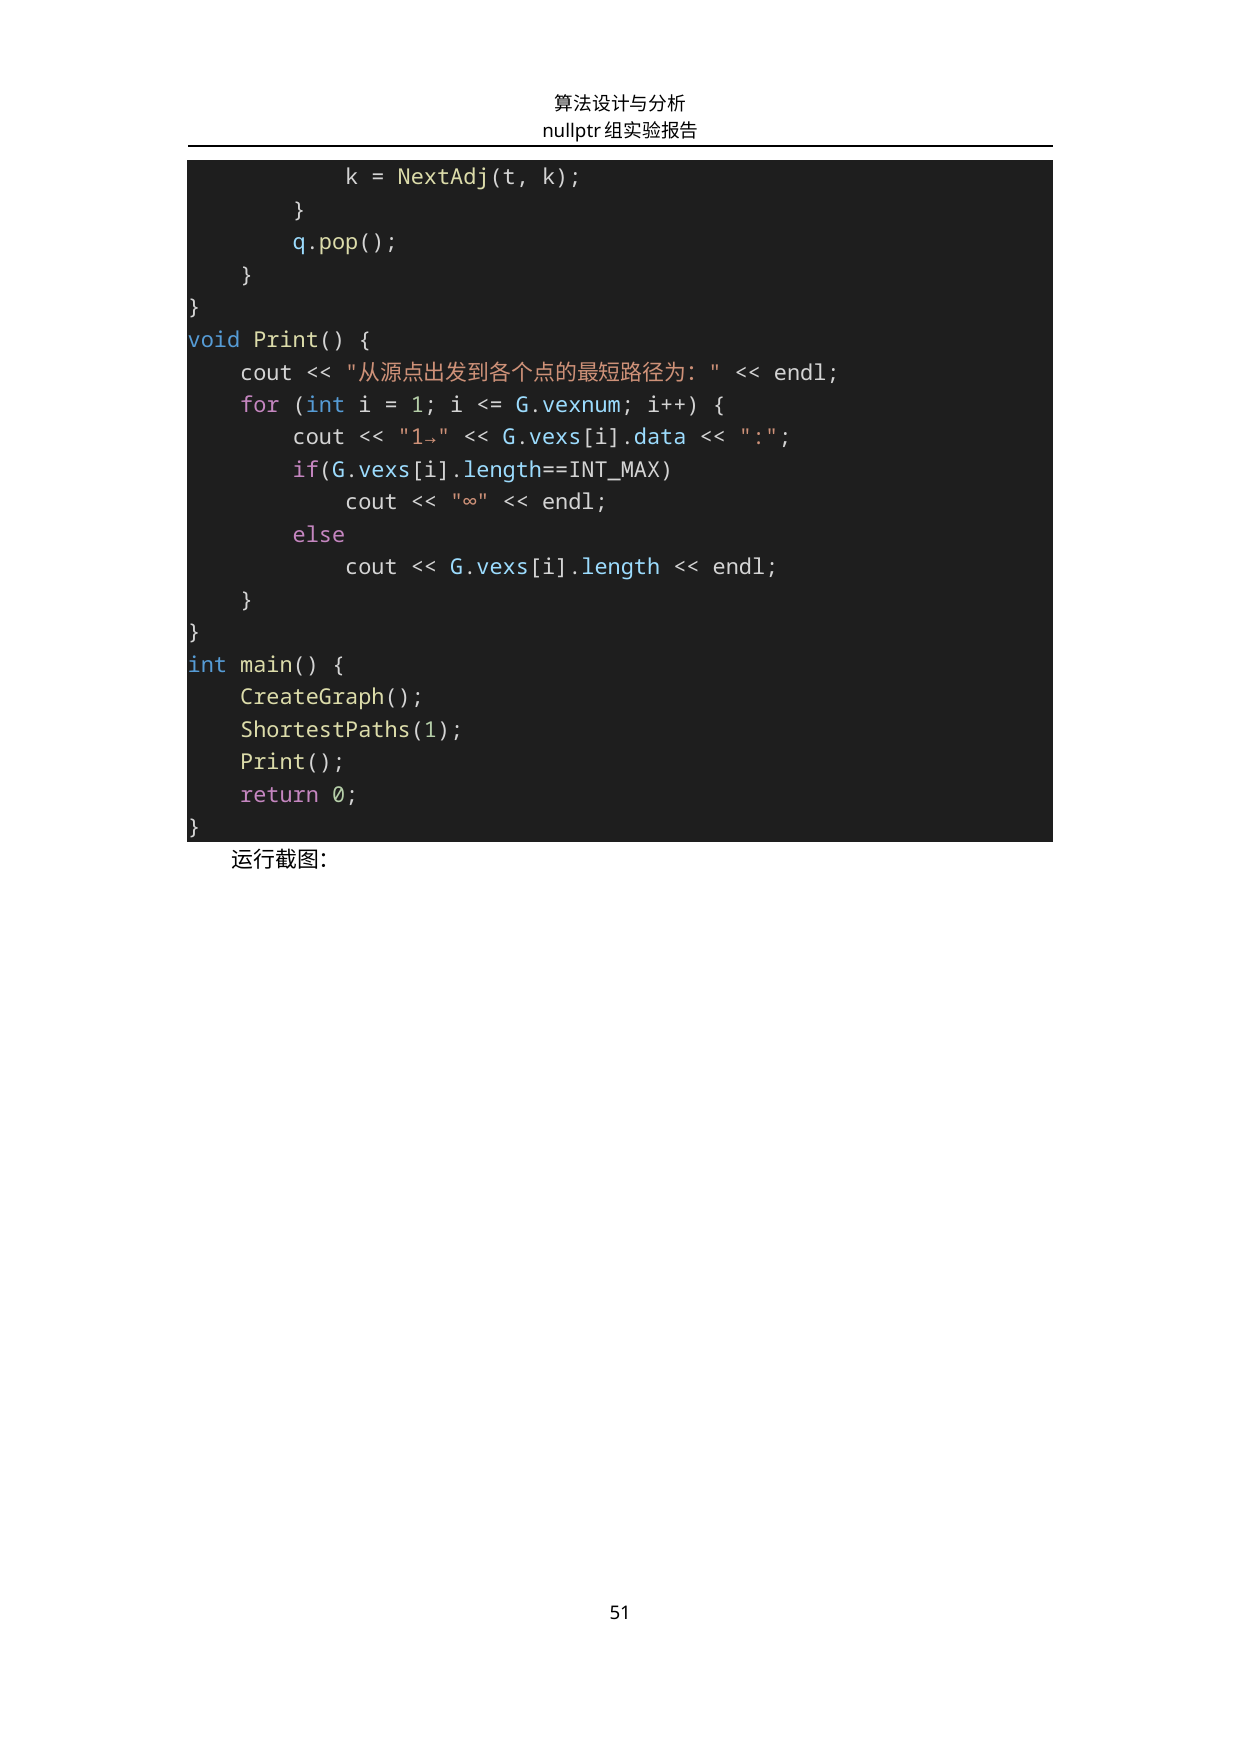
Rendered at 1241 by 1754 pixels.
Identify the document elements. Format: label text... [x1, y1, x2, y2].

text } [187, 615, 1053, 647]
text } [187, 290, 1053, 322]
text k = NextAdj(t, k); [187, 160, 1053, 192]
text } [187, 582, 1053, 615]
text cout << "从源点出发到各个点的最短路径为：" << endl; [187, 355, 1053, 387]
text for (int i = 1; i <= G.vexnum; i++) { [187, 387, 1053, 420]
text cout << G.vexs[i].length << endl; [187, 550, 1053, 582]
text Print(); [187, 745, 1053, 777]
text } [187, 810, 1053, 842]
text int main() { [187, 647, 1053, 680]
text } [187, 192, 1053, 225]
text cout << "∞" << endl; [187, 485, 1053, 517]
text ShortestPaths(1); [187, 712, 1053, 745]
text return 0; [187, 777, 1053, 810]
text else [187, 517, 1053, 550]
text CreateGraph(); [187, 680, 1053, 712]
text cout << "1→" << G.vexs[i].data << ":"; [187, 420, 1053, 452]
list 运行截图： [231, 842, 1053, 874]
text q.pop(); [187, 225, 1053, 257]
text } [187, 257, 1053, 290]
text if(G.vexs[i].length==INT_MAX) [187, 452, 1053, 485]
text void Print() { [187, 322, 1053, 355]
